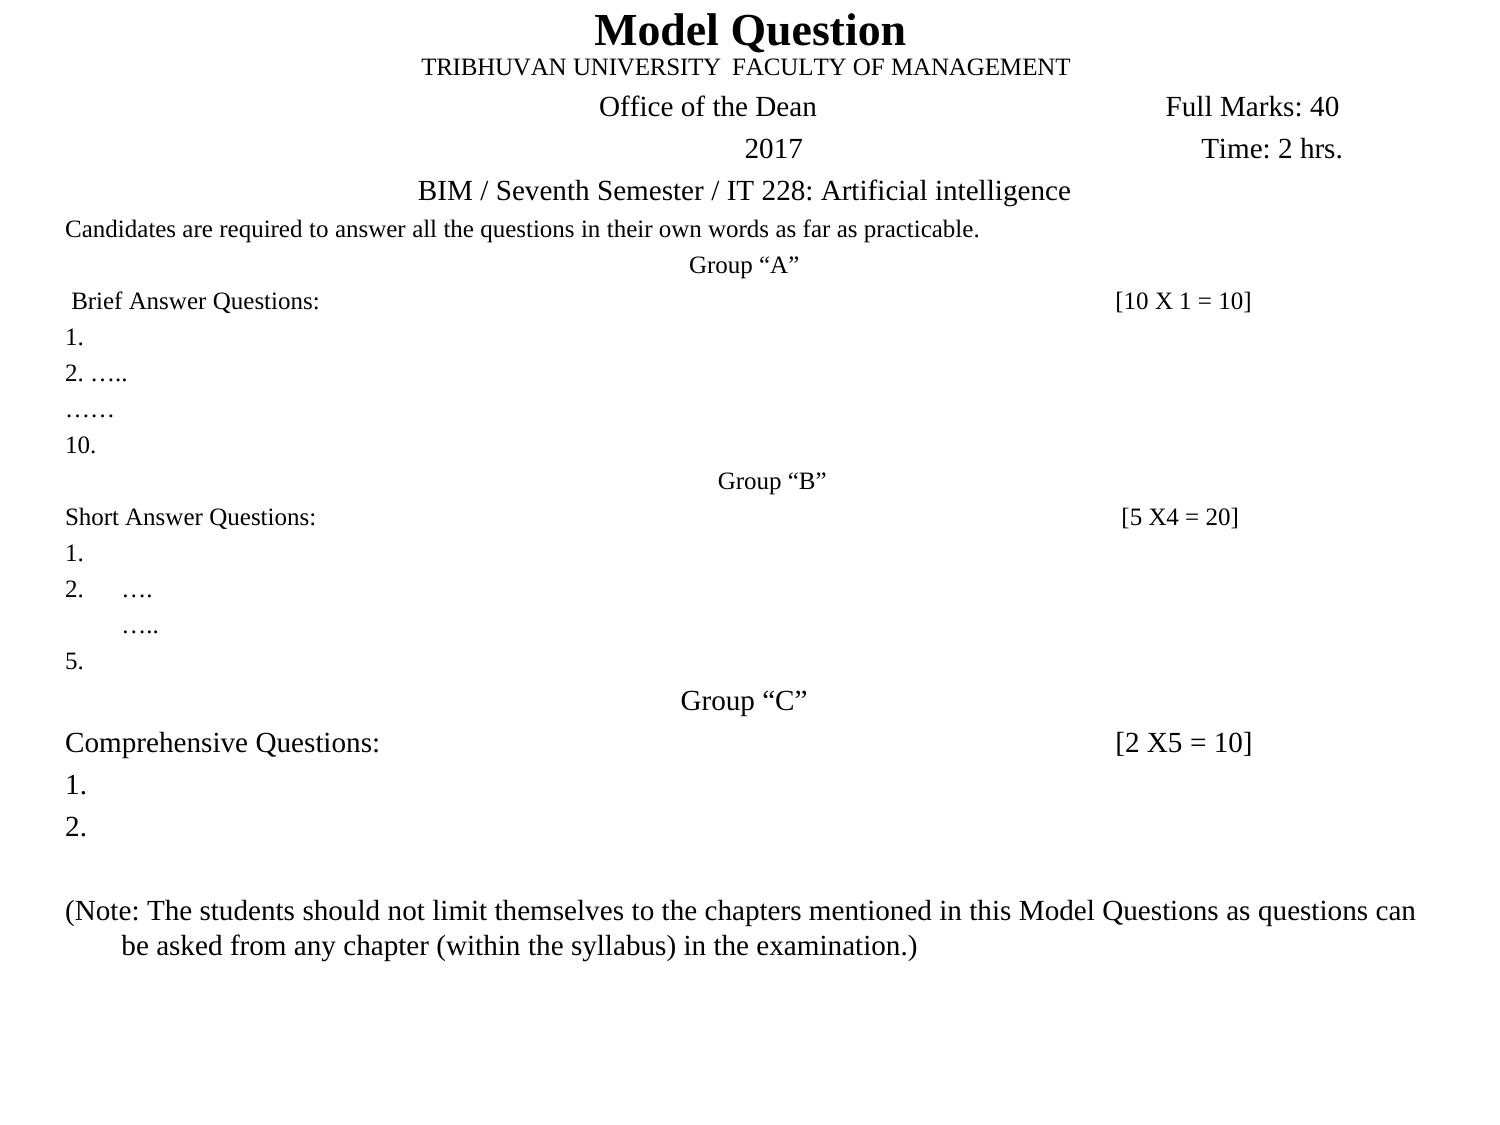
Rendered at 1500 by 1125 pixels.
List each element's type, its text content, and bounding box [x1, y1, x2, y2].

text TRIBHUVAN UNIVERSITY FACULTY OF MANAGEMENT [421, 55, 1477, 81]
text BIM / Seventh Semester / IT 228: Artificial intelligence [418, 173, 1477, 206]
text Group “B” [718, 466, 1477, 494]
text 5. [65, 646, 1477, 675]
text Office of the Dean Full Marks: 40 [23, 89, 1339, 122]
text Model Question [121, 6, 1379, 55]
text 1. [65, 322, 1477, 351]
text Brief Answer Questions: [10 X 1 = 10] [71, 286, 1477, 314]
text 1. [65, 538, 1477, 567]
text ….. [121, 610, 1477, 639]
text …… 10. [65, 394, 117, 458]
text 2017 Time: 2 hrs. [23, 131, 1343, 164]
text 2. [65, 809, 1477, 843]
text Group “C” [680, 683, 1477, 717]
text Comprehensive Questions: [2 X5 = 10] [65, 725, 1477, 759]
text 2. ….. [65, 358, 1477, 387]
text Group “A” [689, 250, 1477, 278]
text (Note: The students should not limit themselves to the chapters mentioned in this Model Questions as questions can be asked from any chapter (within the syllabus) in the examination.) [65, 893, 1434, 961]
text 1. [65, 767, 1477, 801]
text 2. …. [65, 574, 1477, 603]
text Candidates are required to answer all the questions in their own words as far as practicable. [65, 214, 1477, 242]
text Short Answer Questions: [5 X4 = 20] [65, 502, 1477, 531]
